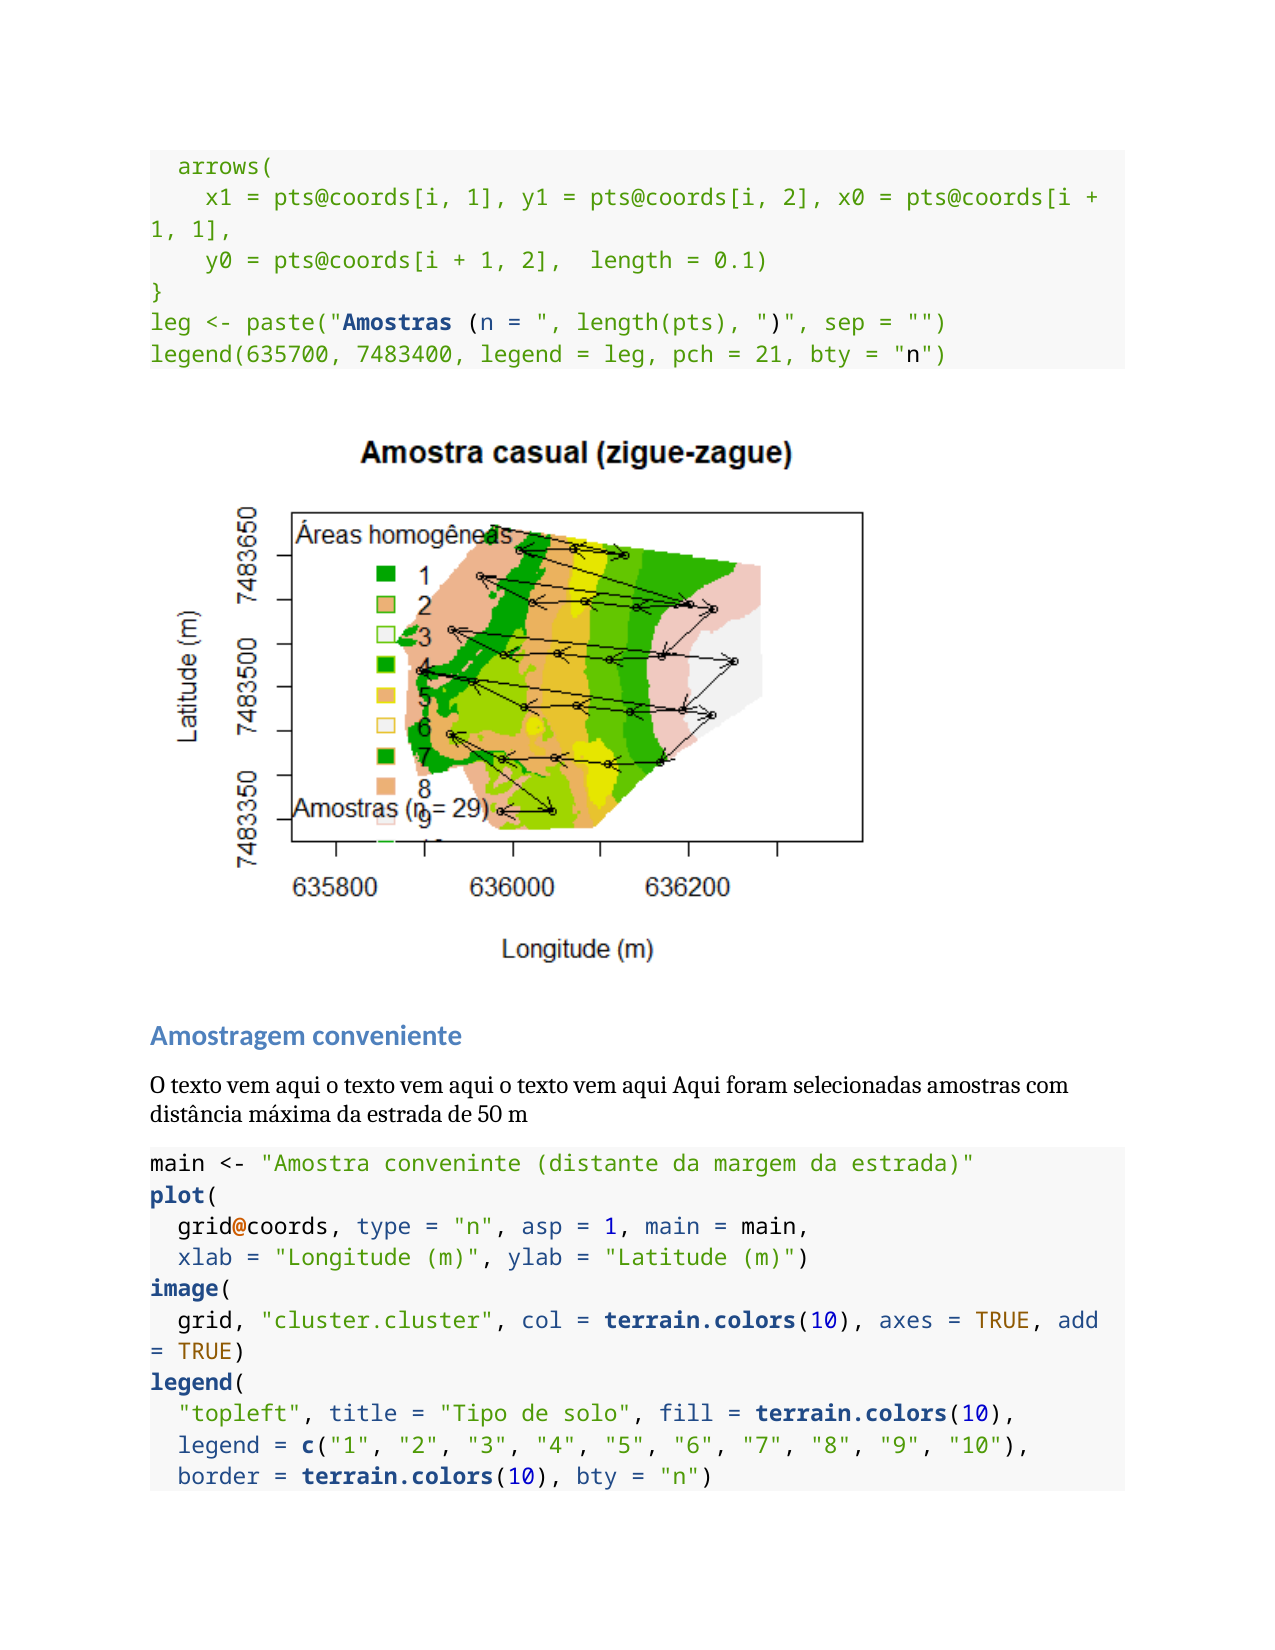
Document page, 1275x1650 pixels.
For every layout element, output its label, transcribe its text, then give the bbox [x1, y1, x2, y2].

picture [168, 389, 927, 996]
text O texto vem aqui o texto vem aqui o texto vem aqui Aqui foram selecionadas amostras com distância máxima da estrada de 50 m [150, 1071, 1125, 1129]
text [150, 150, 1125, 369]
subtitle Amostragem conveniente [150, 1017, 1125, 1052]
